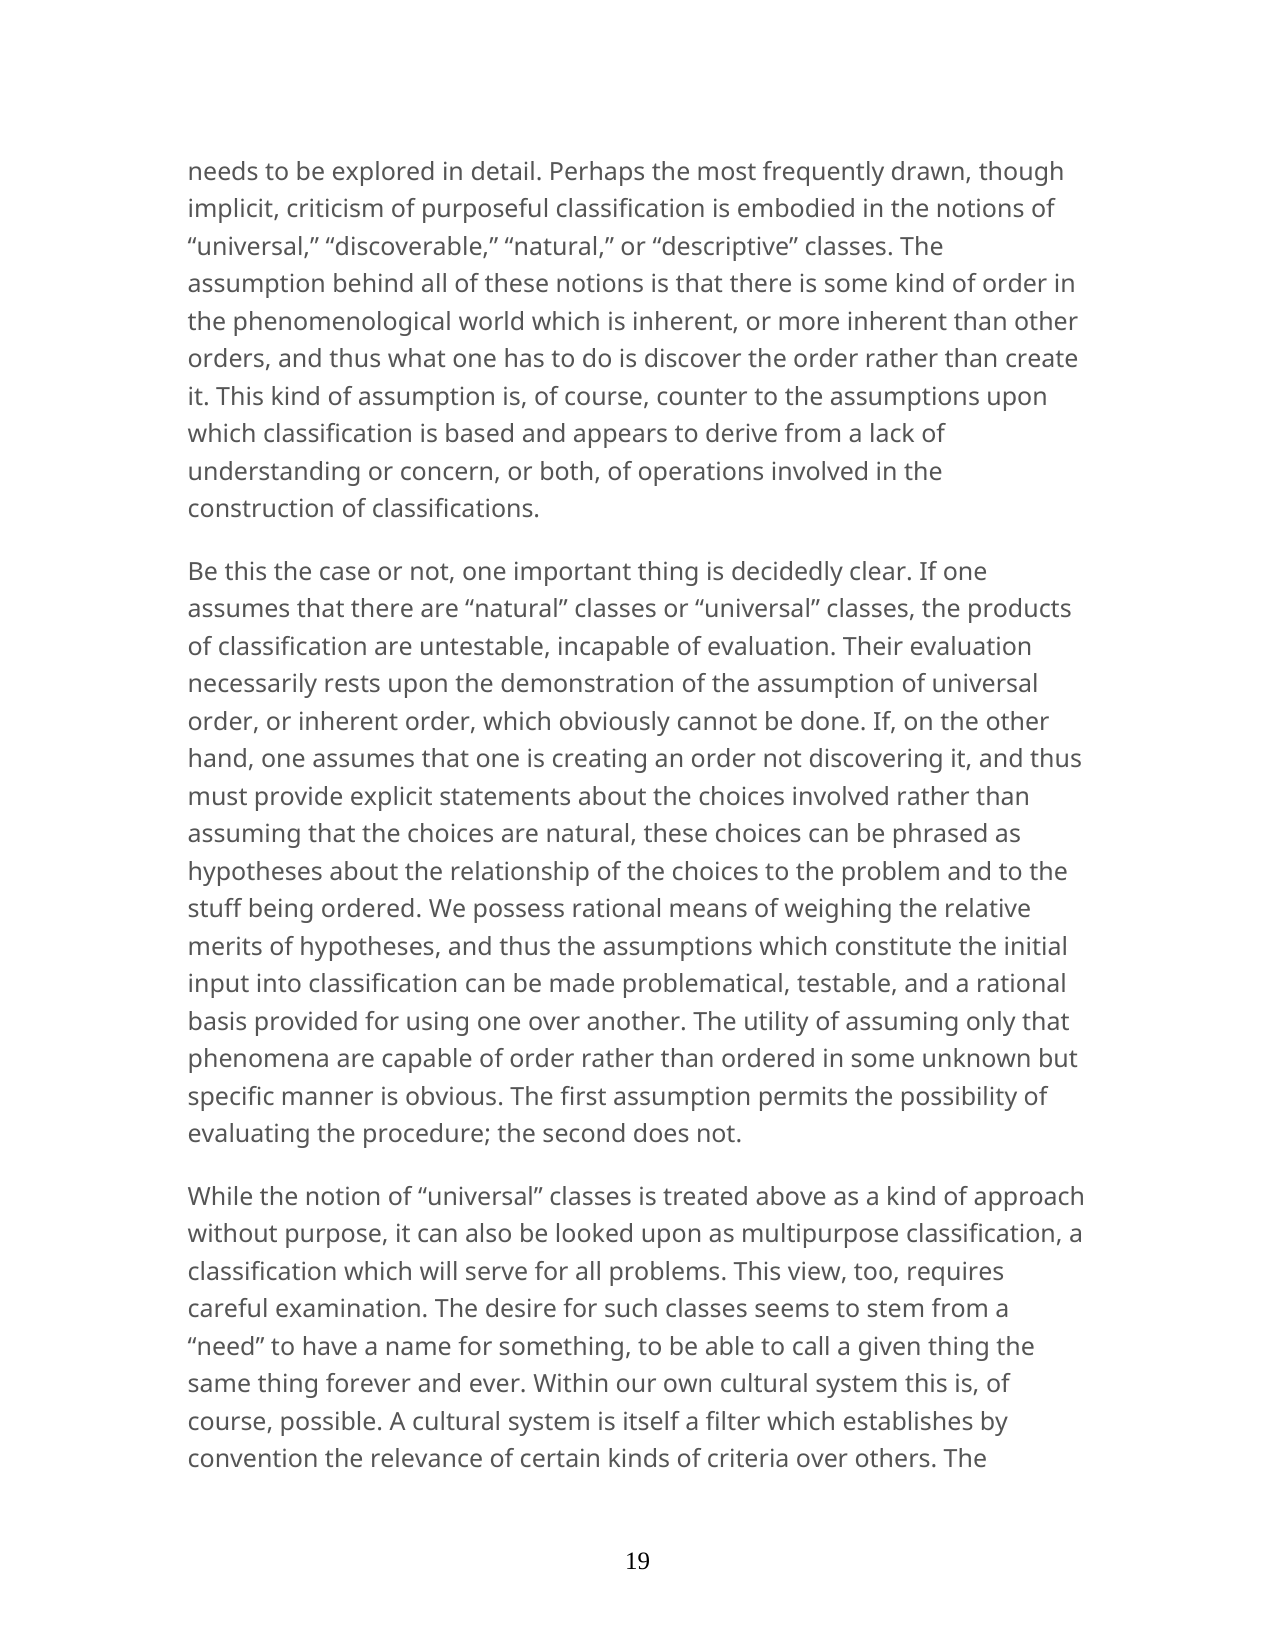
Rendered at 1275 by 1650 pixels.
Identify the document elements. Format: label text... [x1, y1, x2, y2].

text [187, 150, 1087, 525]
text Be this the case or not, one important thing is decidedly clear. If one assumes that there are “natural” classes or “universal” classes, the products of classification are untestable, incapable of evaluation. Their evaluation necessarily rests upon the demonstration of the assumption of universal order, or inherent order, which obviously cannot be done. If, on the other hand, one assumes that one is creating an order not discovering it, and thus must provide explicit statements about the choices involved rather than assuming that the choices are natural, these choices can be phrased as hypotheses about the relationship of the choices to the problem and to the stuff being ordered. We possess rational means of weighing the relative merits of hypotheses, and thus the assumptions which constitute the initial input into classification can be made problematical, testable, and a rational basis provided for using one over another. The utility of assuming only that phenomena are capable of order rather than ordered in some unknown but specific manner is obvious. The first assumption permits the possibility of evaluating the procedure; the second does not. [187, 550, 1087, 1150]
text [187, 1175, 1087, 1475]
